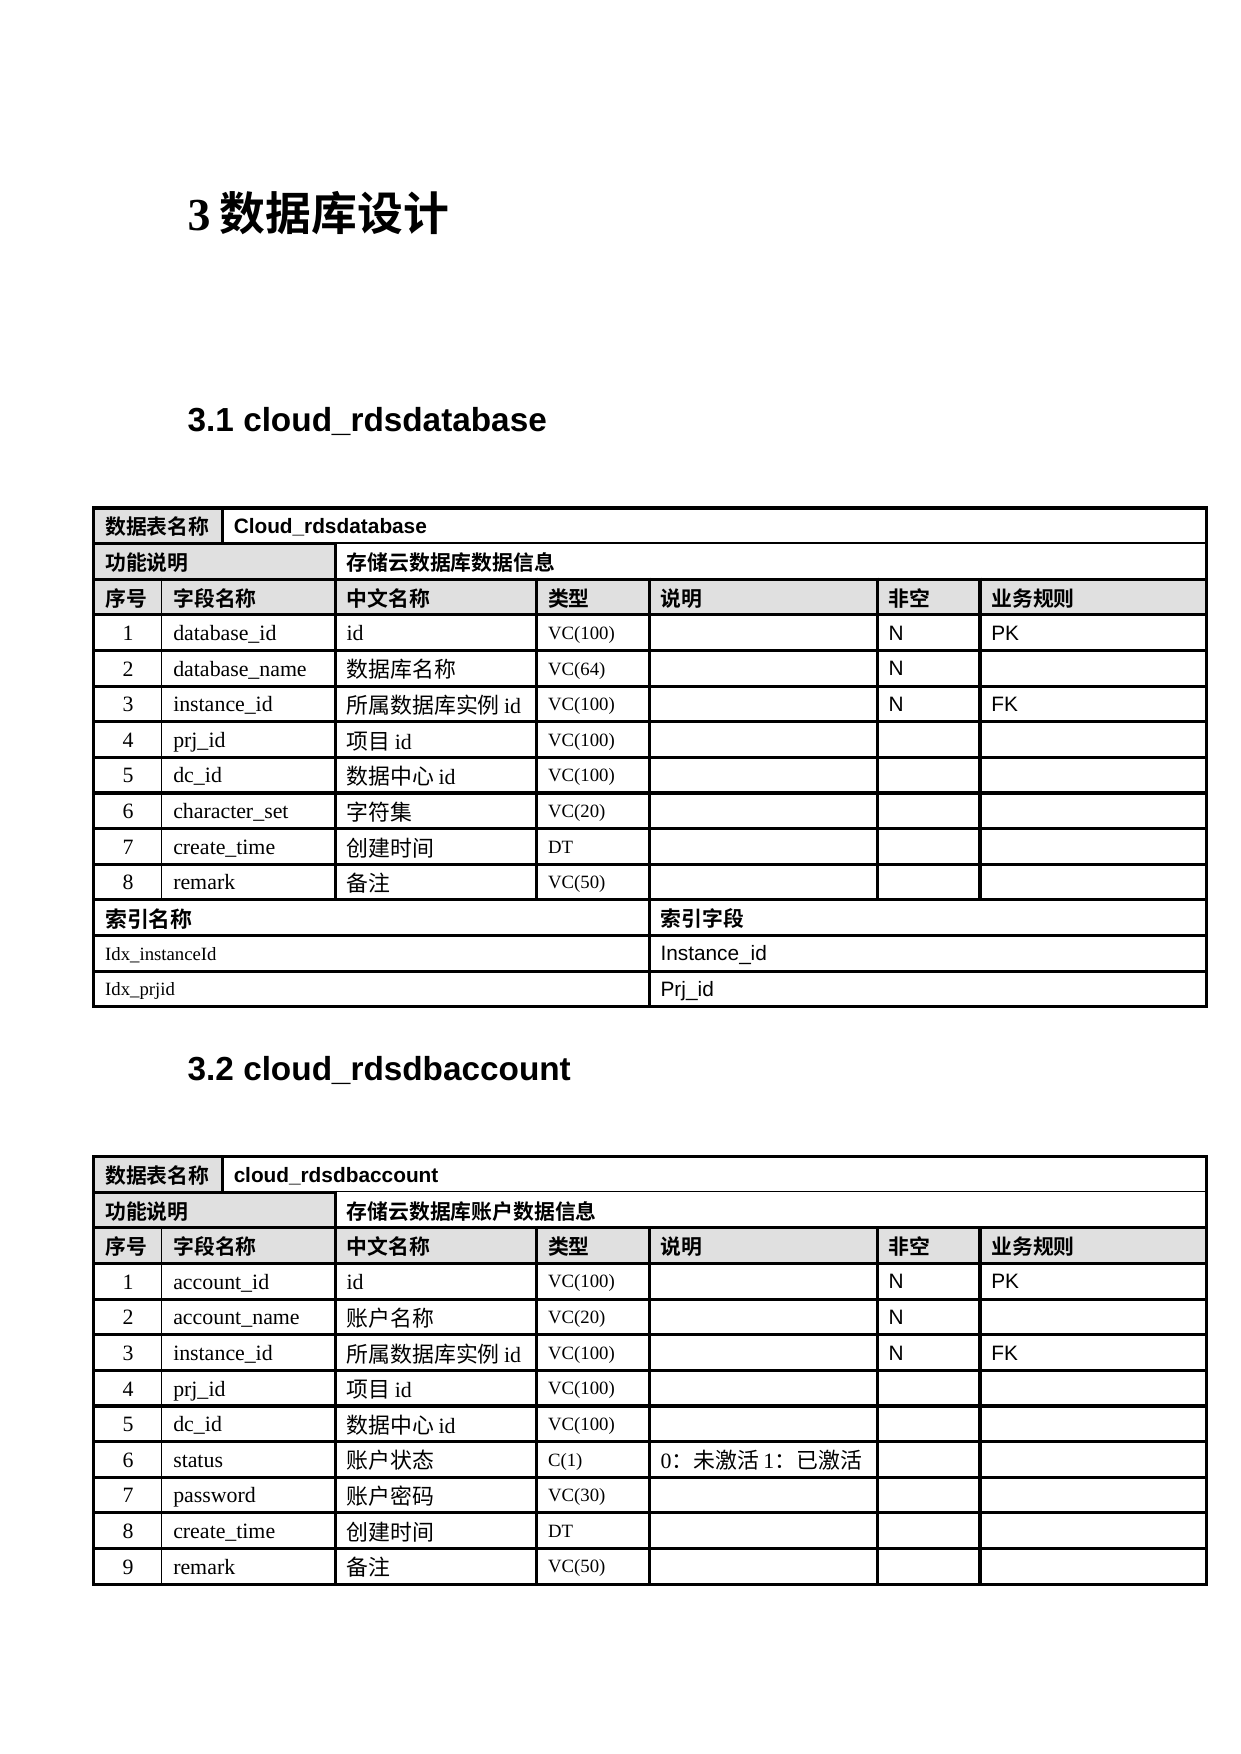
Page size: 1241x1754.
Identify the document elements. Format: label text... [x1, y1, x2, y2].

table_header 数据表名称 [95, 510, 221, 542]
table_cell [982, 759, 1205, 791]
table_cell 类型 [538, 581, 648, 613]
table_cell 非空 [879, 581, 978, 613]
table_cell Idx_instanceId [95, 937, 648, 969]
table_cell N [879, 1336, 978, 1369]
table_cell [879, 1408, 978, 1440]
table_cell Instance_id [651, 937, 1205, 969]
table_cell 备注 [337, 866, 535, 898]
table_cell PK [982, 1265, 1205, 1297]
table_header Cloud_rdsdatabase [224, 510, 1205, 542]
table_cell 8 [95, 1514, 161, 1547]
table_cell N [879, 652, 978, 684]
table_cell VC(50) [538, 1550, 648, 1582]
table_cell id [337, 616, 535, 649]
table_cell 2 [95, 652, 161, 684]
table_cell dc_id [162, 1408, 334, 1440]
table_cell 字符集 [337, 795, 535, 827]
table_cell 类型 [538, 1229, 648, 1262]
table_cell VC(100) [538, 1265, 648, 1297]
table_cell database_id [162, 616, 334, 649]
table_cell [651, 795, 876, 827]
table_cell 账户名称 [337, 1301, 535, 1333]
table_cell 6 [95, 1443, 161, 1476]
table_cell character_set [162, 795, 334, 827]
table_cell C(1) [538, 1443, 648, 1476]
table_cell [651, 1479, 876, 1511]
table_cell [651, 652, 876, 684]
table_cell [879, 1514, 978, 1547]
table_cell N [879, 1265, 978, 1297]
table_cell 备注 [337, 1550, 535, 1582]
table_cell remark [162, 1550, 334, 1582]
table_cell [879, 1443, 978, 1476]
table_cell 功能说明 [95, 545, 334, 578]
table_cell account_name [162, 1301, 334, 1333]
table_cell [651, 1301, 876, 1333]
table_cell 存储云数据库账户数据信息 [337, 1192, 1205, 1226]
table_cell [651, 830, 876, 863]
table_cell 中文名称 [337, 1229, 535, 1262]
table_cell FK [982, 688, 1205, 720]
table_cell database_name [162, 652, 334, 684]
table_cell [879, 866, 978, 898]
table_cell N [879, 1301, 978, 1333]
table_cell 3 [95, 1336, 161, 1369]
table_cell [879, 1372, 978, 1404]
table_cell [982, 723, 1205, 756]
table_cell 非空 [879, 1229, 978, 1262]
table_cell 业务规则 [982, 581, 1205, 613]
table_cell [982, 1443, 1205, 1476]
table_cell 账户状态 [337, 1443, 535, 1476]
table_cell 字段名称 [162, 581, 334, 613]
table_cell create_time [162, 1514, 334, 1547]
table_cell 4 [95, 723, 161, 756]
table_cell [982, 652, 1205, 684]
table_cell DT [538, 830, 648, 863]
table_cell instance_id [162, 688, 334, 720]
table_cell N [879, 616, 978, 649]
table_cell 所属数据库实例id [337, 688, 535, 720]
table_cell 2 [95, 1301, 161, 1333]
table_cell VC(100) [538, 688, 648, 720]
table_cell 1 [95, 1265, 161, 1297]
table_cell account_id [162, 1265, 334, 1297]
table_cell [982, 866, 1205, 898]
table_cell [982, 1479, 1205, 1511]
table_cell 序号 [95, 1229, 161, 1262]
table_cell 账户密码 [337, 1479, 535, 1511]
table_cell 创建时间 [337, 830, 535, 863]
table_cell 5 [95, 759, 161, 791]
table_cell [879, 759, 978, 791]
table_cell 字段名称 [162, 1229, 334, 1262]
table_cell [651, 759, 876, 791]
table_header cloud_rdsdbaccount [224, 1158, 1205, 1191]
table_cell [651, 1550, 876, 1582]
table_cell instance_id [162, 1336, 334, 1369]
table_cell [651, 1265, 876, 1297]
table_cell [651, 866, 876, 898]
table_cell VC(20) [538, 1301, 648, 1333]
table_cell [651, 1514, 876, 1547]
table_cell VC(64) [538, 652, 648, 684]
table_cell create_time [162, 830, 334, 863]
table_cell 索引名称 [95, 901, 648, 934]
table_cell 项目id [337, 1372, 535, 1404]
table_cell [982, 1408, 1205, 1440]
table_cell 9 [95, 1550, 161, 1582]
table_cell [879, 723, 978, 756]
table_cell FK [982, 1336, 1205, 1369]
table_cell DT [538, 1514, 648, 1547]
table_cell VC(30) [538, 1479, 648, 1511]
subtitle 3.1 cloud_rdsdatabase [187, 387, 1053, 452]
table_cell 索引字段 [651, 901, 1205, 934]
table_cell VC(100) [538, 1372, 648, 1404]
table_cell [982, 830, 1205, 863]
table_header 数据表名称 [95, 1158, 221, 1191]
table_cell VC(100) [538, 759, 648, 791]
table_cell [982, 1301, 1205, 1333]
table_cell PK [982, 616, 1205, 649]
table_cell [651, 1372, 876, 1404]
table_cell VC(20) [538, 795, 648, 827]
table_cell dc_id [162, 759, 334, 791]
table_cell [651, 1408, 876, 1440]
table_cell [879, 1479, 978, 1511]
table_cell [651, 688, 876, 720]
table_cell 数据库名称 [337, 652, 535, 684]
table_cell VC(100) [538, 616, 648, 649]
table_cell 7 [95, 1479, 161, 1511]
table_cell VC(100) [538, 723, 648, 756]
subtitle 3数据库设计 [187, 162, 1053, 259]
table_cell [651, 616, 876, 649]
table_cell [879, 795, 978, 827]
table_cell 存储云数据库数据信息 [337, 544, 1205, 578]
table_cell 0：未激活1：已激活 [651, 1443, 876, 1476]
table_cell Idx_prjid [95, 973, 648, 1005]
table_cell 7 [95, 830, 161, 863]
table_cell [982, 1514, 1205, 1547]
table_cell password [162, 1479, 334, 1511]
table_cell 业务规则 [982, 1229, 1205, 1262]
subtitle 3.2 cloud_rdsdbaccount [187, 1035, 1053, 1100]
table_cell [651, 1336, 876, 1369]
table_cell 4 [95, 1372, 161, 1404]
table_cell id [337, 1265, 535, 1297]
table_cell [982, 795, 1205, 827]
table_cell remark [162, 866, 334, 898]
table_cell [982, 1550, 1205, 1582]
table_cell status [162, 1443, 334, 1476]
table_cell Prj_id [651, 973, 1205, 1005]
table_cell 数据中心id [337, 759, 535, 791]
table_cell prj_id [162, 723, 334, 756]
table_cell 1 [95, 616, 161, 649]
table_cell 8 [95, 866, 161, 898]
table_cell [982, 1372, 1205, 1404]
table_cell prj_id [162, 1372, 334, 1404]
table_cell 5 [95, 1408, 161, 1440]
table_cell VC(100) [538, 1408, 648, 1440]
table_cell VC(50) [538, 866, 648, 898]
table_cell [879, 1550, 978, 1582]
table_cell 创建时间 [337, 1514, 535, 1547]
table_cell 序号 [95, 581, 161, 613]
table_cell 中文名称 [337, 581, 535, 613]
table_cell N [879, 688, 978, 720]
table_cell 所属数据库实例id [337, 1336, 535, 1369]
table_cell [651, 723, 876, 756]
table_cell 说明 [651, 1229, 876, 1262]
table_cell 说明 [651, 581, 876, 613]
table_cell 数据中心id [337, 1408, 535, 1440]
table_cell 6 [95, 795, 161, 827]
table_cell 项目id [337, 723, 535, 756]
table_cell [879, 830, 978, 863]
table_cell VC(100) [538, 1336, 648, 1369]
table_cell 3 [95, 688, 161, 720]
table_cell 功能说明 [95, 1194, 334, 1226]
